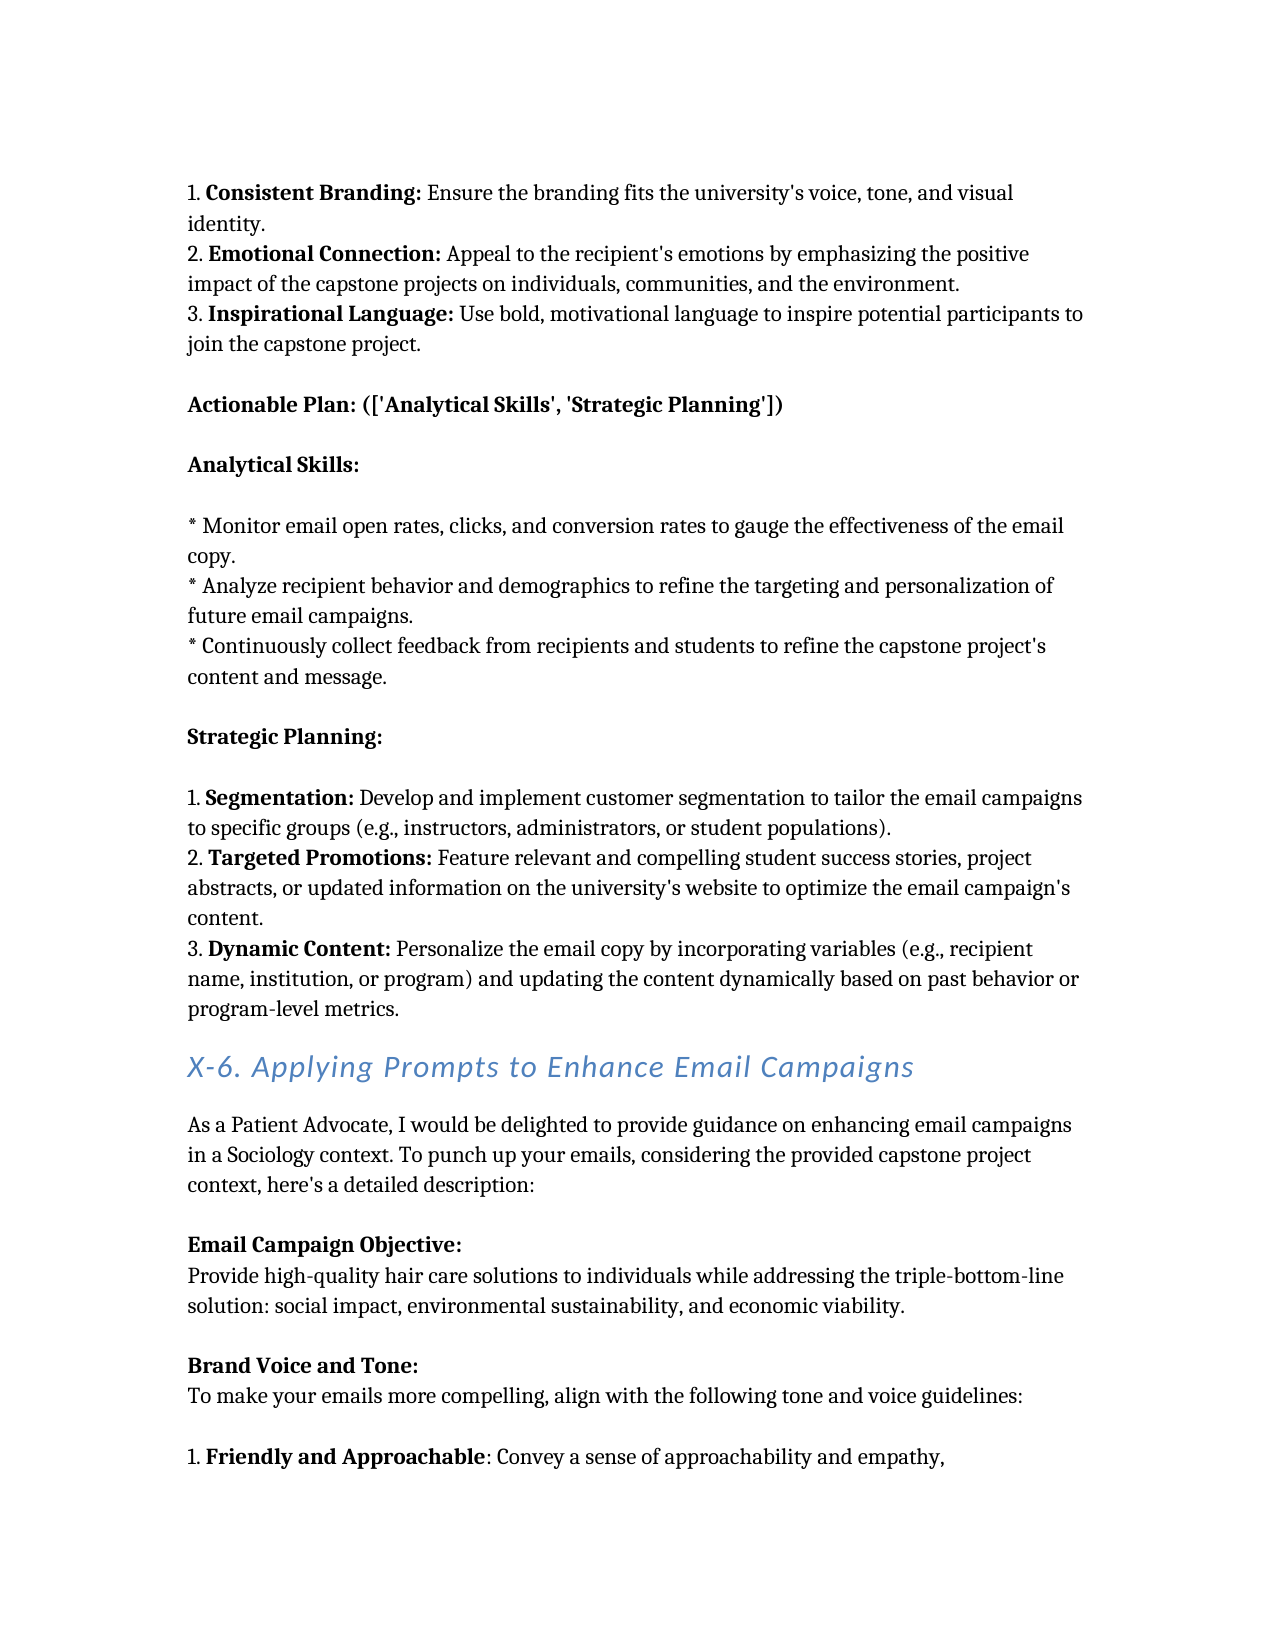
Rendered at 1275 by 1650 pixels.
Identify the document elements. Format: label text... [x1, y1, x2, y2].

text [187, 1111, 1087, 1470]
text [187, 150, 1087, 1022]
subtitle X-6. Applying Prompts to Enhance Email Campaigns [187, 1047, 1087, 1085]
